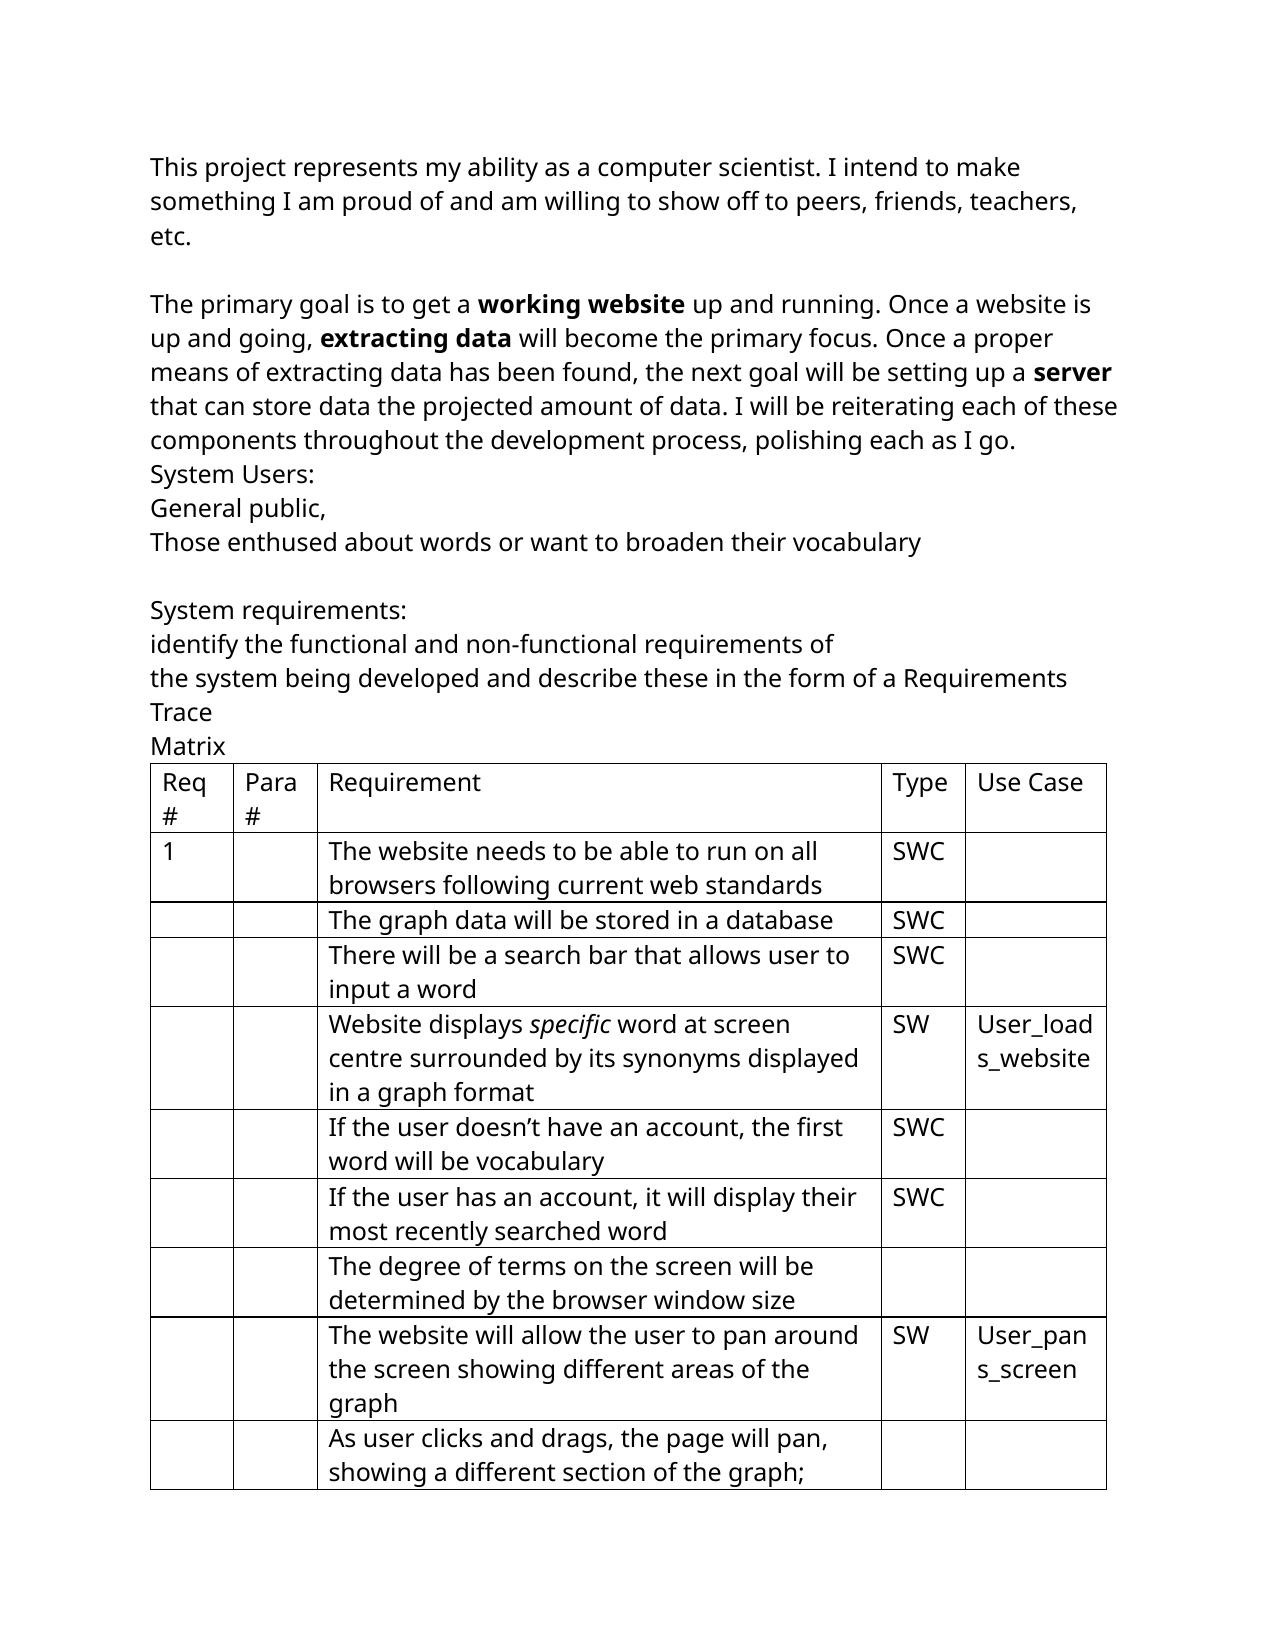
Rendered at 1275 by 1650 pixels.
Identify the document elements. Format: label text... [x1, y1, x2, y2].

table_cell SWC [882, 833, 965, 901]
table_cell As user clicks and drags, the page will pan, showing a different section of the graph; [318, 1421, 881, 1489]
table_cell SWC [882, 1110, 965, 1178]
table_cell [234, 1318, 317, 1420]
table_header Para# [234, 764, 317, 832]
table_cell [151, 1110, 233, 1178]
table_cell The degree of terms on the screen will be determined by the browser window size [318, 1248, 881, 1316]
table_cell [151, 1421, 233, 1489]
table_header Req# [151, 764, 233, 832]
table_header Use Case [966, 764, 1106, 832]
table_cell SW [882, 1007, 965, 1109]
table_cell [966, 903, 1106, 937]
table_cell [966, 1110, 1106, 1178]
table_cell [882, 1248, 965, 1316]
table_cell [151, 1318, 233, 1420]
table_cell [966, 1179, 1106, 1247]
table_cell [234, 1248, 317, 1316]
table_cell [234, 903, 317, 937]
table_cell The website will allow the user to pan around the screen showing different areas of the graph [318, 1318, 881, 1420]
table_cell SWC [882, 903, 965, 937]
table_cell There will be a search bar that allows user to input a word [318, 938, 881, 1006]
table_cell SW [882, 1318, 965, 1420]
text the system being developed and describe these in the form of a Requirements Trace [150, 661, 1125, 729]
table_cell User_pans_screen [966, 1318, 1106, 1420]
text Those enthused about words or want to broaden their vocabulary [150, 525, 1125, 559]
table_cell [882, 1421, 965, 1489]
table_cell [234, 938, 317, 1006]
table_cell [234, 1110, 317, 1178]
table_header Type [882, 764, 965, 832]
table_cell The website needs to be able to run on all browsers following current web standards [318, 833, 881, 901]
table_header Requirement [318, 764, 881, 832]
table_cell [966, 833, 1106, 901]
table_cell User_loads_website [966, 1007, 1106, 1109]
text System requirements: [150, 593, 1125, 627]
table_cell [151, 1248, 233, 1316]
table_cell [151, 938, 233, 1006]
table_cell [151, 1179, 233, 1247]
text General public, [150, 491, 1125, 525]
table_cell [151, 903, 233, 937]
table_cell 1 [151, 833, 233, 901]
table_cell If the user has an account, it will display their most recently searched word [318, 1179, 881, 1247]
table_cell SWC [882, 1179, 965, 1247]
table_cell [234, 1007, 317, 1109]
table_cell [234, 1179, 317, 1247]
table_cell If the user doesn’t have an account, the first word will be vocabulary [318, 1110, 881, 1178]
table_cell [966, 1248, 1106, 1316]
table_cell The graph data will be stored in a database [318, 903, 881, 937]
table_cell [151, 1007, 233, 1109]
table_cell [234, 833, 317, 901]
text The primary goal is to get a working website up and running. Once a website is up and going, extracting data will become the primary focus. Once a proper means of extracting data has been found, the next goal will be setting up a server that can store data the projected amount of data. I will be reiterating each of these components throughout the development process, polishing each as I go. [150, 286, 1125, 457]
table_cell [966, 1421, 1106, 1489]
text Matrix [150, 729, 1125, 763]
text identify the functional and non-functional requirements of [150, 627, 1125, 661]
table_cell [966, 938, 1106, 1006]
text This project represents my ability as a computer scientist. I intend to make something I am proud of and am willing to show off to peers, friends, teachers, etc. [150, 150, 1125, 252]
text System Users: [150, 457, 1125, 491]
table_cell SWC [882, 938, 965, 1006]
table_cell Website displays specific word at screen centre surrounded by its synonyms displayed in a graph format [318, 1007, 881, 1109]
table_cell [234, 1421, 317, 1489]
